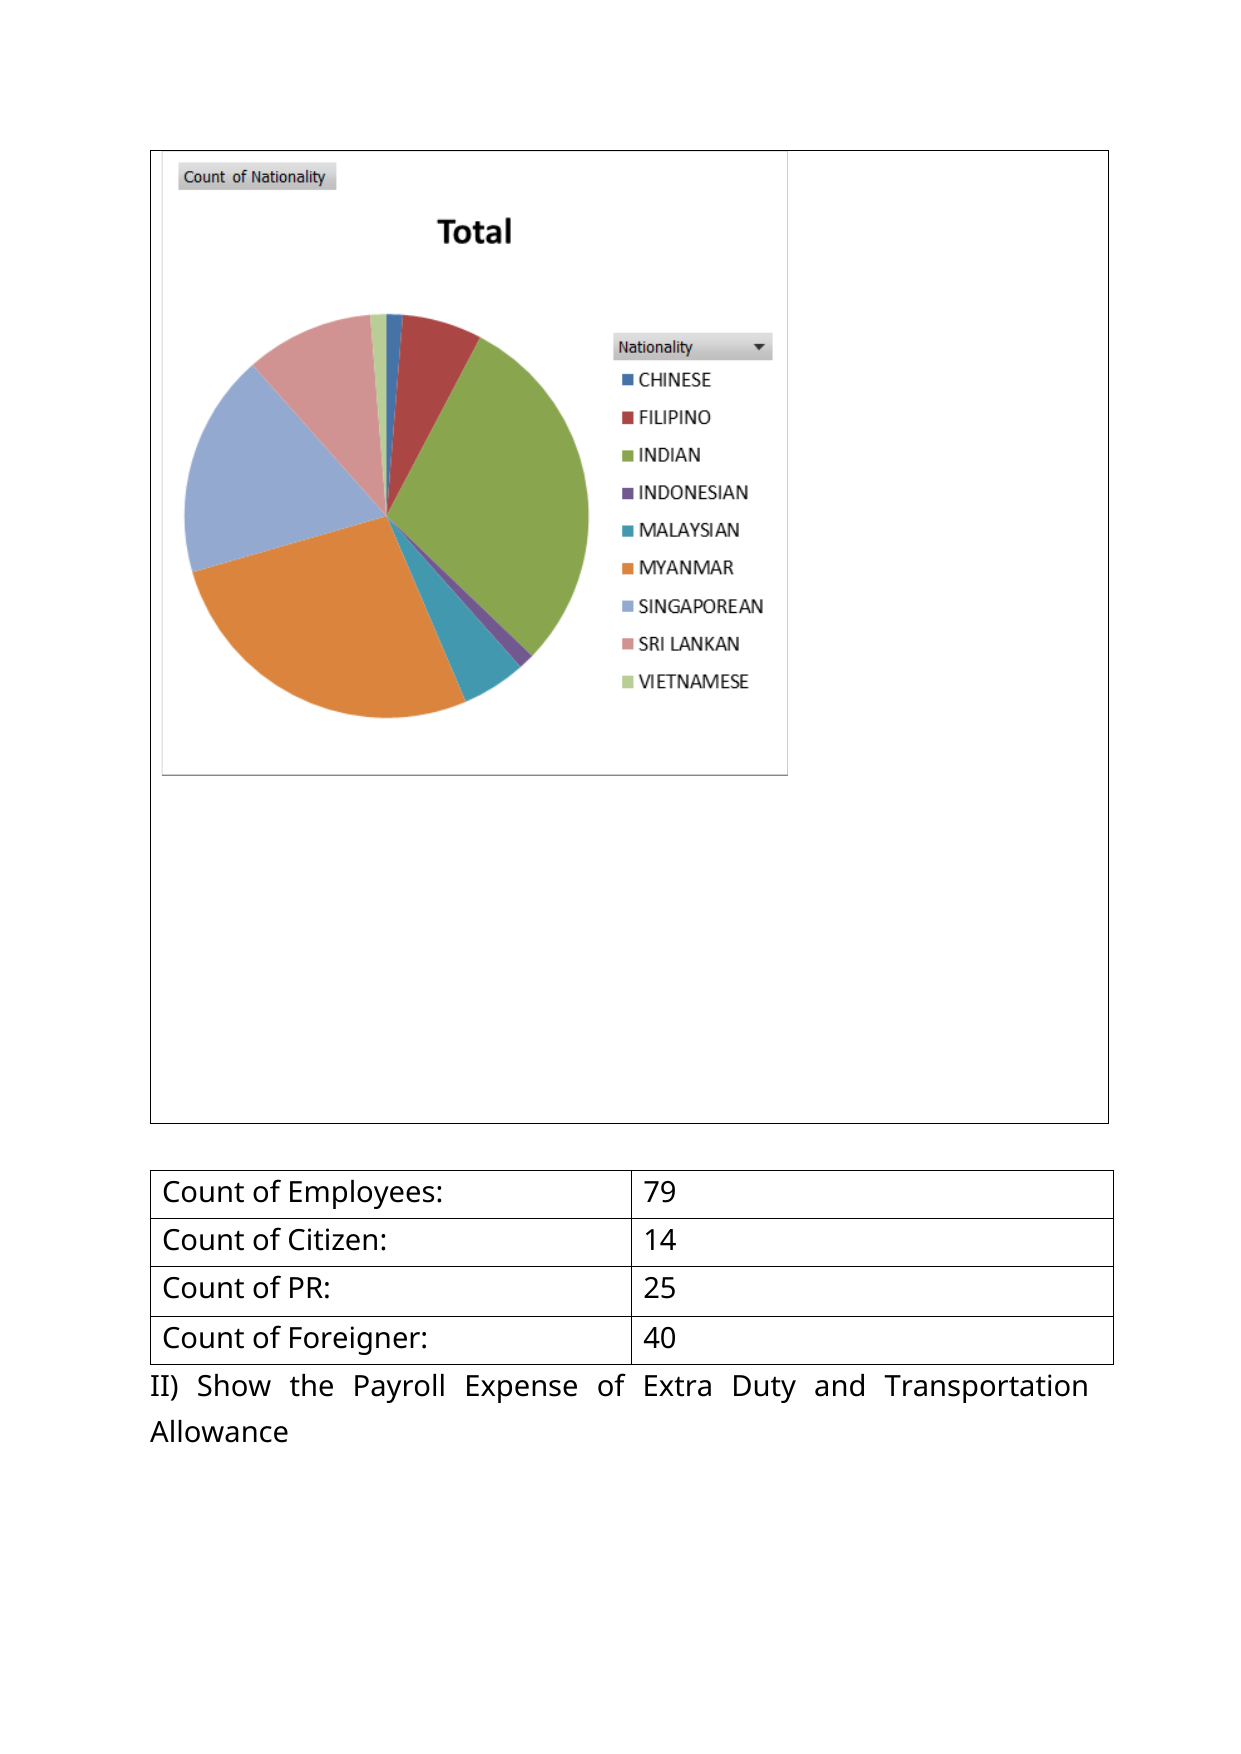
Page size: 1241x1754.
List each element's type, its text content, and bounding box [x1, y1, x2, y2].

table_cell Count of Citizen: [151, 1219, 631, 1266]
table_cell 25 [632, 1267, 1113, 1316]
table_cell 40 [632, 1317, 1113, 1364]
table_header Count of Employees: [151, 1171, 631, 1218]
table_header 79 [632, 1171, 1113, 1218]
table_cell 14 [632, 1219, 1113, 1266]
table_cell Count of Foreigner: [151, 1317, 631, 1364]
table_header [151, 151, 1108, 1123]
text II) Show the Payroll Expense of Extra Duty and Transportation Allowance [150, 1365, 1090, 1451]
picture [161, 151, 788, 776]
table_cell Count of PR: [151, 1267, 631, 1316]
